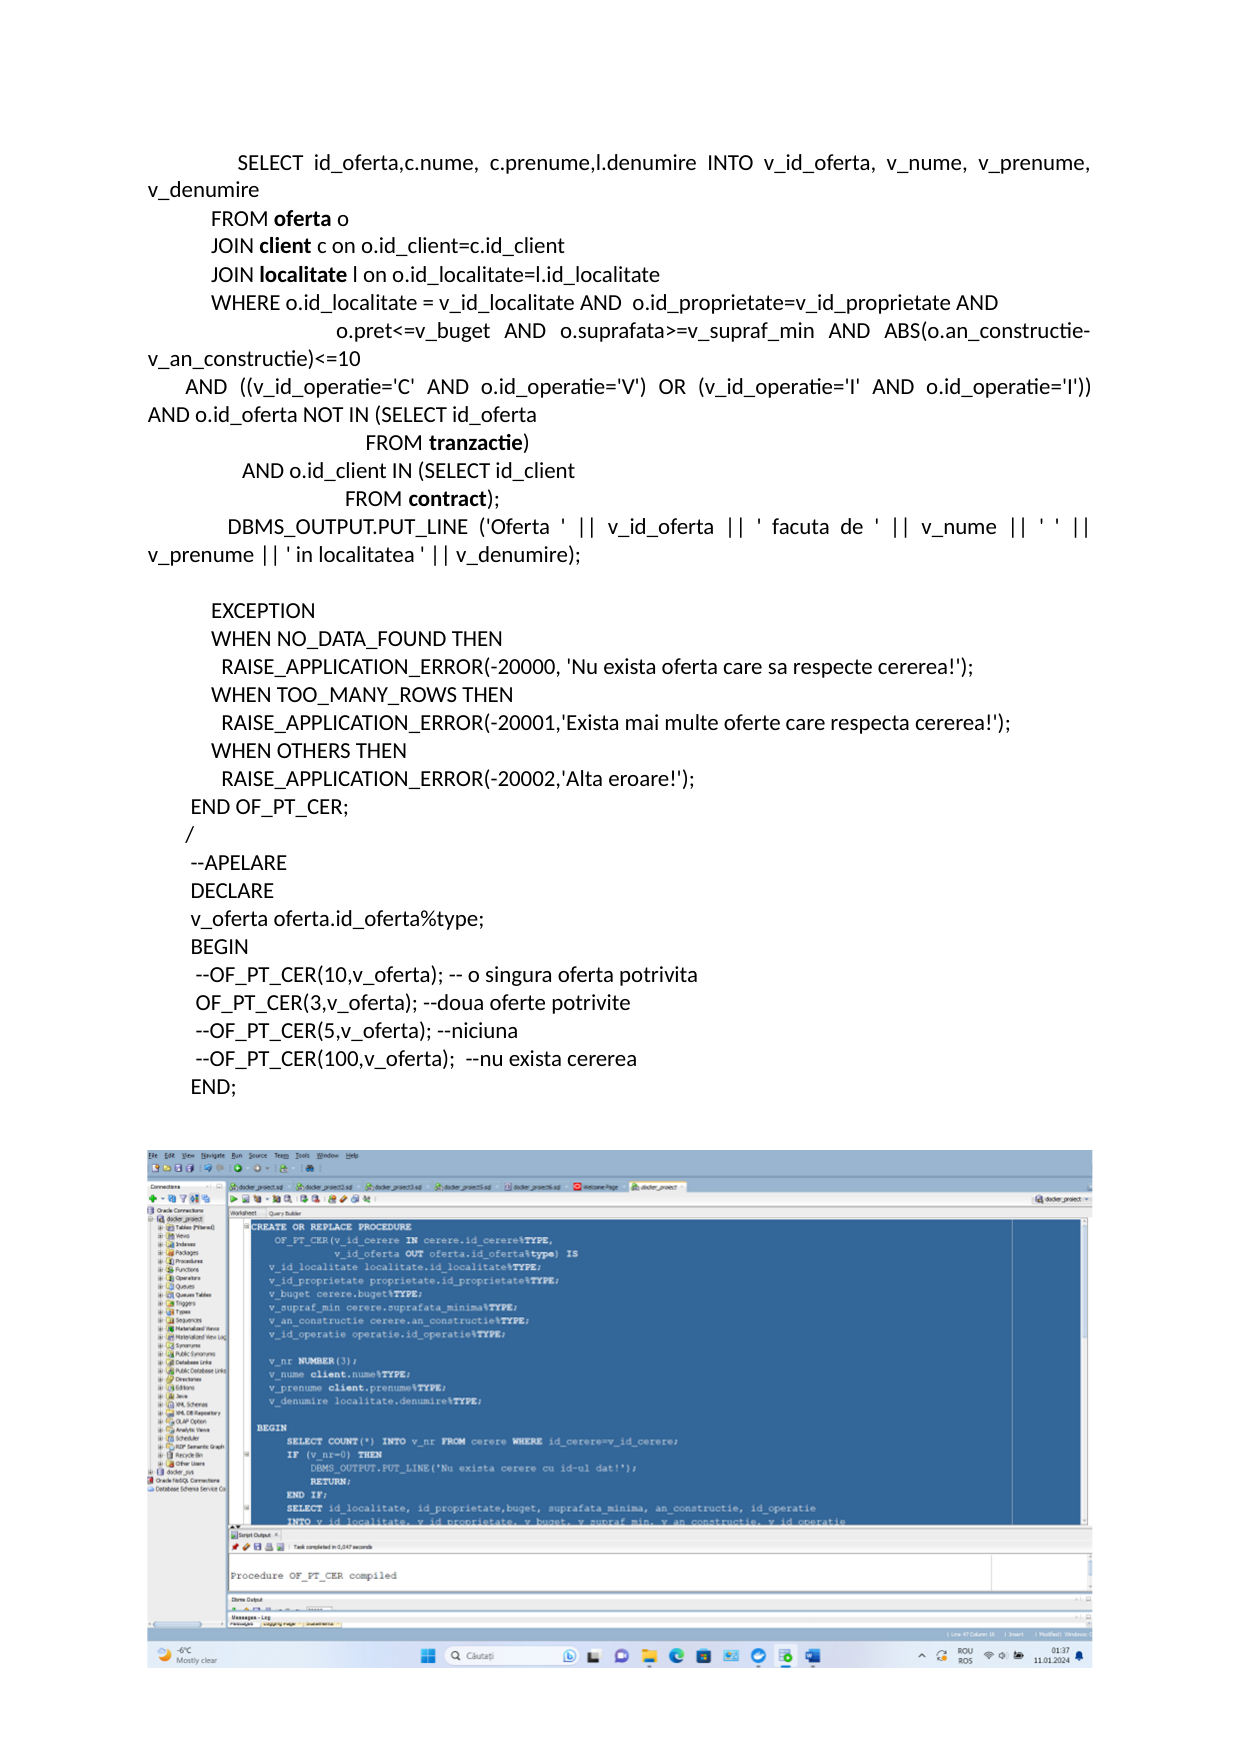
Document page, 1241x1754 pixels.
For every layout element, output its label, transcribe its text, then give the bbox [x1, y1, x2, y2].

text BEGIN [148, 932, 1093, 960]
text AND o.id_client IN (SELECT id_client [148, 456, 1093, 484]
text FROM tranzactie) [148, 428, 1093, 456]
text --OF_PT_CER(100,v_oferta); --nu exista cererea [148, 1044, 1093, 1072]
text RAISE_APPLICATION_ERROR(-20001,'Exista mai multe oferte care respecta cererea!'); [148, 708, 1093, 736]
text RAISE_APPLICATION_ERROR(-20002,'Alta eroare!'); [148, 764, 1093, 792]
text WHEN TOO_MANY_ROWS THEN [148, 680, 1093, 708]
text / [148, 820, 1093, 848]
text JOIN localitate l on o.id_localitate=l.id_localitate [148, 260, 1093, 288]
text EXCEPTION [148, 596, 1093, 624]
text END; [148, 1072, 1093, 1100]
text AND ((v_id_operatie='C' AND o.id_operatie='V') OR (v_id_operatie='I' AND o.id_operatie='I')) AND o.id_oferta NOT IN (SELECT id_oferta [148, 372, 1093, 428]
text --APELARE [148, 848, 1093, 876]
text --OF_PT_CER(5,v_oferta); --niciuna [148, 1016, 1093, 1044]
text o.pret<=v_buget AND o.suprafata>=v_supraf_min AND ABS(o.an_constructie-v_an_constructie)<=10 [148, 316, 1093, 372]
text DECLARE [148, 876, 1093, 904]
text WHEN OTHERS THEN [148, 736, 1093, 764]
text DBMS_OUTPUT.PUT_LINE ('Oferta ' || v_id_oferta || ' facuta de ' || v_nume || ' ' || v_prenume || ' in localitatea ' || v_denumire); [148, 512, 1093, 568]
text FROM oferta o [148, 204, 1093, 232]
picture [147, 1150, 1093, 1668]
text --OF_PT_CER(10,v_oferta); -- o singura oferta potrivita [148, 960, 1093, 988]
text v_oferta oferta.id_oferta%type; [148, 904, 1093, 932]
text JOIN client c on o.id_client=c.id_client [148, 232, 1093, 260]
text RAISE_APPLICATION_ERROR(-20000, 'Nu exista oferta care sa respecte cererea!'); [148, 652, 1093, 680]
text WHEN NO_DATA_FOUND THEN [148, 624, 1093, 652]
text WHERE o.id_localitate = v_id_localitate AND o.id_proprietate=v_id_proprietate AND [148, 288, 1093, 316]
text FROM contract); [148, 484, 1093, 512]
text OF_PT_CER(3,v_oferta); --doua oferte potrivite [148, 988, 1093, 1016]
text SELECT id_oferta,c.nume, c.prenume,l.denumire INTO v_id_oferta, v_nume, v_prenume, v_denumire [148, 148, 1093, 204]
text END OF_PT_CER; [148, 792, 1093, 820]
